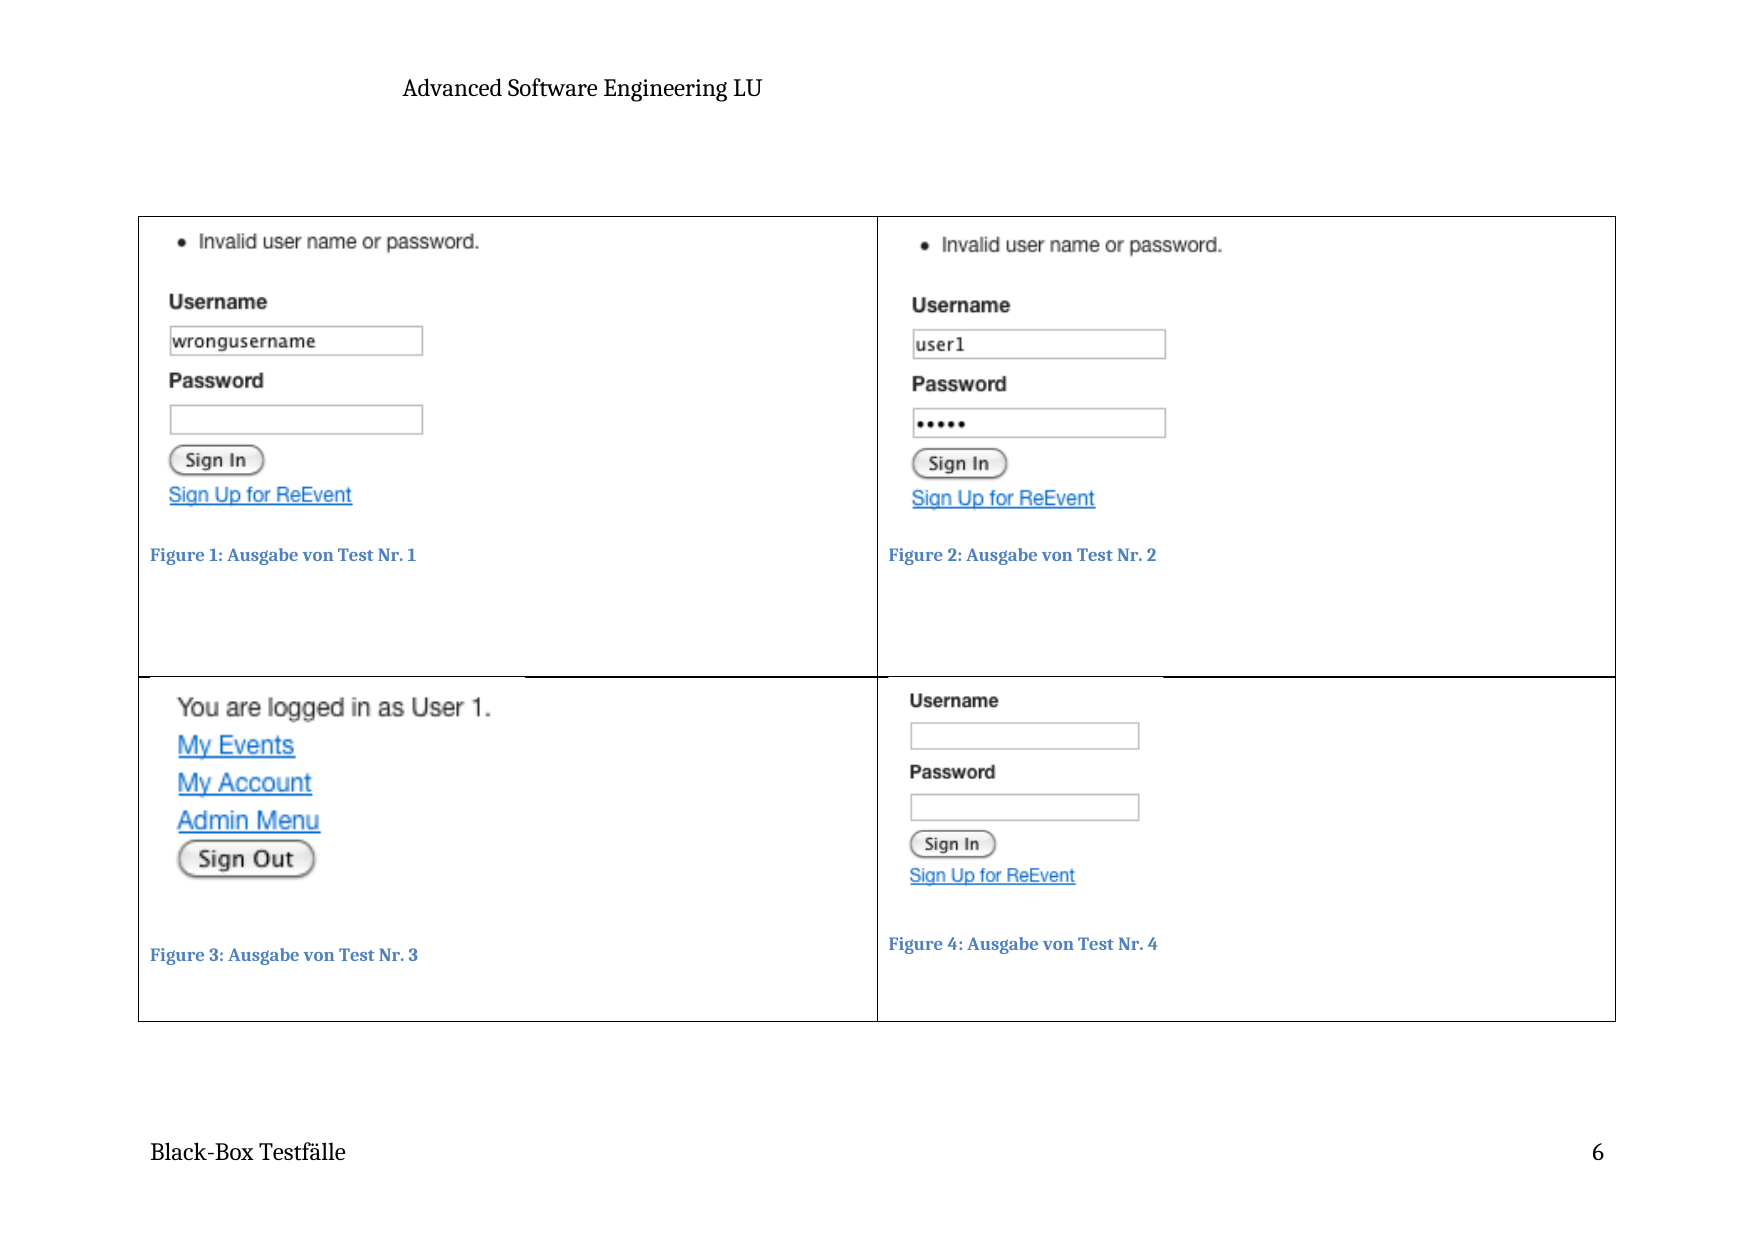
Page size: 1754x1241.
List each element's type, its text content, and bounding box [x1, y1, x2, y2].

picture [150, 677, 525, 924]
table_header Figure 1: Ausgabe von Test Nr. 1 [139, 217, 877, 676]
table_header Figure 2: Ausgabe von Test Nr. 2 [878, 217, 1615, 676]
picture [150, 217, 493, 524]
table_cell Figure 4: Ausgabe von Test Nr. 4 [878, 678, 1615, 1021]
picture [888, 217, 1242, 524]
table_cell Figure 3: Ausgabe von Test Nr. 3 [139, 678, 877, 1021]
picture [888, 677, 1164, 914]
